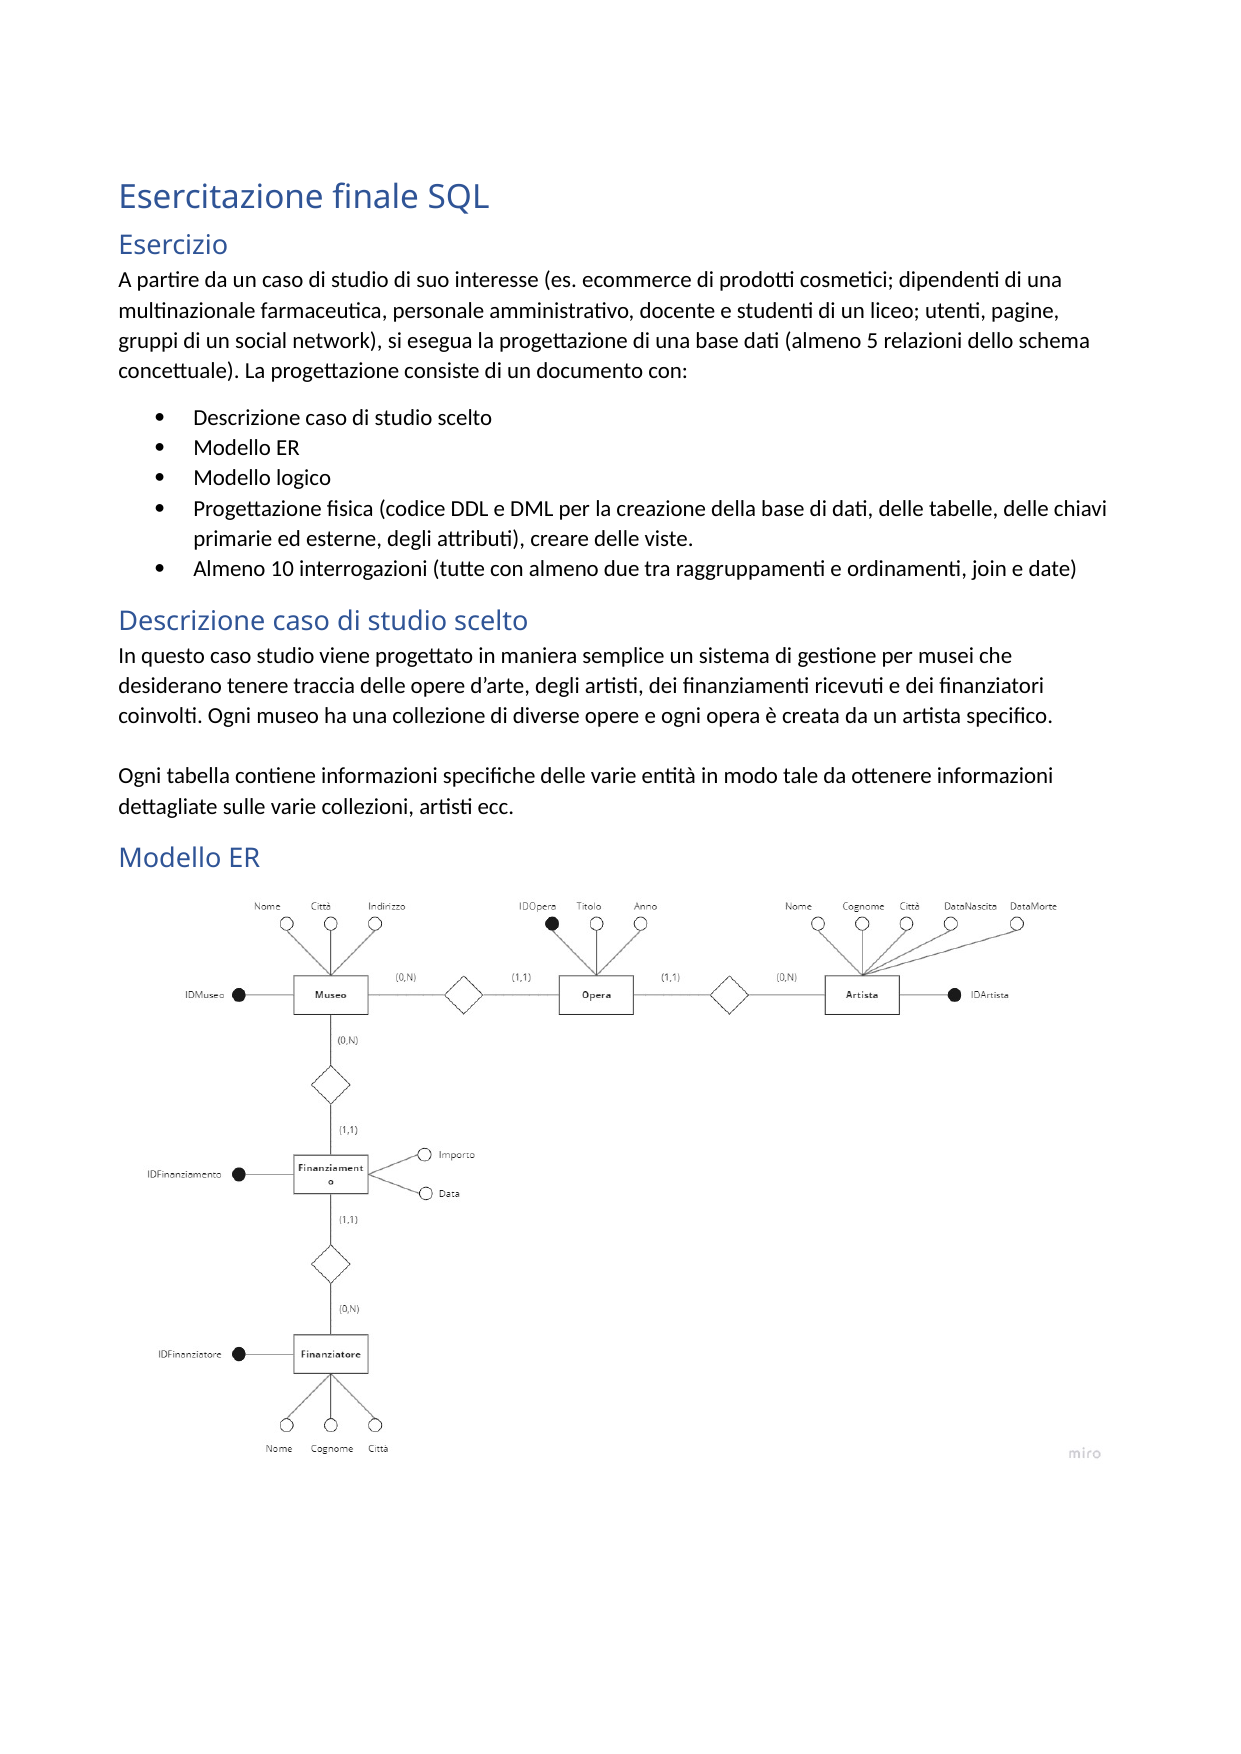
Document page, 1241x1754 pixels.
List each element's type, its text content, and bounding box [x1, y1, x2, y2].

text A partire da un caso di studio di suo interesse (es. ecommerce di prodotti cosmetici; dipendenti di una multinazionale farmaceutica, personale amministrativo, docente e studenti di un liceo; utenti, pagine, gruppi di un social network), si esegua la progettazione di una base dati (almeno 5 relazioni dello schema concettuale). La progettazione consiste di un documento con: [118, 266, 1122, 384]
subtitle Esercizio [118, 226, 1122, 263]
list Modello logico [156, 463, 1122, 491]
text In questo caso studio viene progettato in maniera semplice un sistema di gestione per musei che desiderano tenere traccia delle opere d’arte, degli artisti, dei finanziamenti ricevuti e dei finanziatori coinvolti. Ogni museo ha una collezione di diverse opere e ogni opera è creata da un artista specifico. Ogni tabella contiene informazioni specifiche delle varie entità in modo tale da ottenere informazioni dettagliate sulle varie collezioni, artisti ecc. [118, 641, 1122, 820]
subtitle Modello ER [118, 839, 1122, 876]
list Almeno 10 interrogazioni (tutte con almeno due tra raggruppamenti e ordinamenti, join e date) [156, 554, 1122, 582]
picture [118, 878, 1123, 1481]
list Progettazione fisica (codice DDL e DML per la creazione della base di dati, delle tabelle, delle chiavi primarie ed esterne, degli attributi), creare delle viste. [156, 494, 1122, 552]
list Descrizione caso di studio scelto [156, 403, 1122, 431]
list Modello ER [156, 433, 1122, 461]
subtitle Descrizione caso di studio scelto [118, 601, 1122, 638]
subtitle Esercitazione finale SQL [118, 173, 1122, 218]
